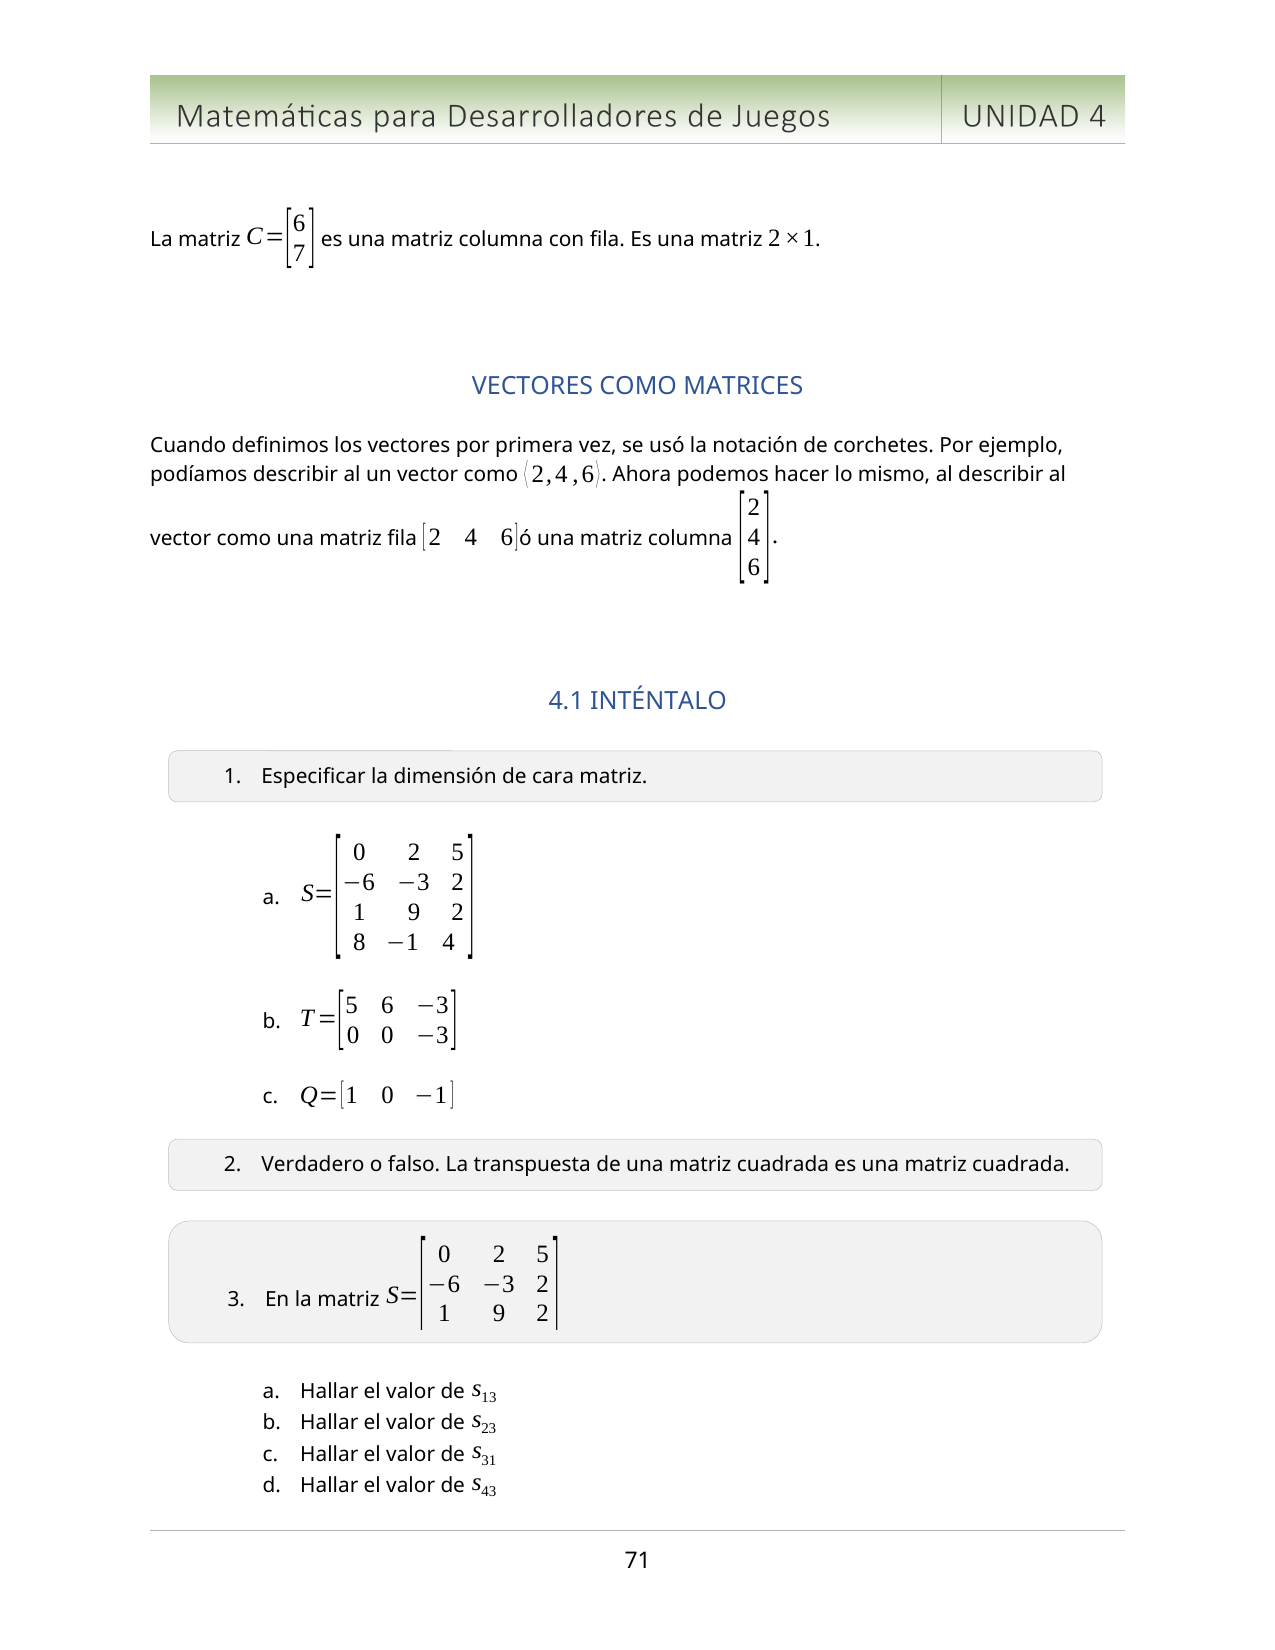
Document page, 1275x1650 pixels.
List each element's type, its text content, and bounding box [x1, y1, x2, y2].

list Hallar el valor de [262, 1374, 1125, 1406]
text Cuando definimos los vectores por primera vez, se usó la notación de corchetes. Por ejemplo, podíamos describir al un vector como . Ahora podemos hacer lo mismo, al describir al vector como una matriz fila ó una matriz columna [150, 430, 1125, 613]
subtitle 4.1 Inténtalo [150, 683, 1125, 751]
picture [150, 75, 1125, 150]
subtitle VECTORES COMO MATRICES [150, 368, 1125, 402]
list Hallar el valor de [262, 1437, 1125, 1468]
list Hallar el valor de [262, 1406, 1125, 1437]
picture [150, 1515, 1125, 1544]
list Hallar el valor de [262, 1468, 1125, 1500]
text La matriz es una matriz columna con fila. Es una matriz . [150, 207, 1125, 270]
